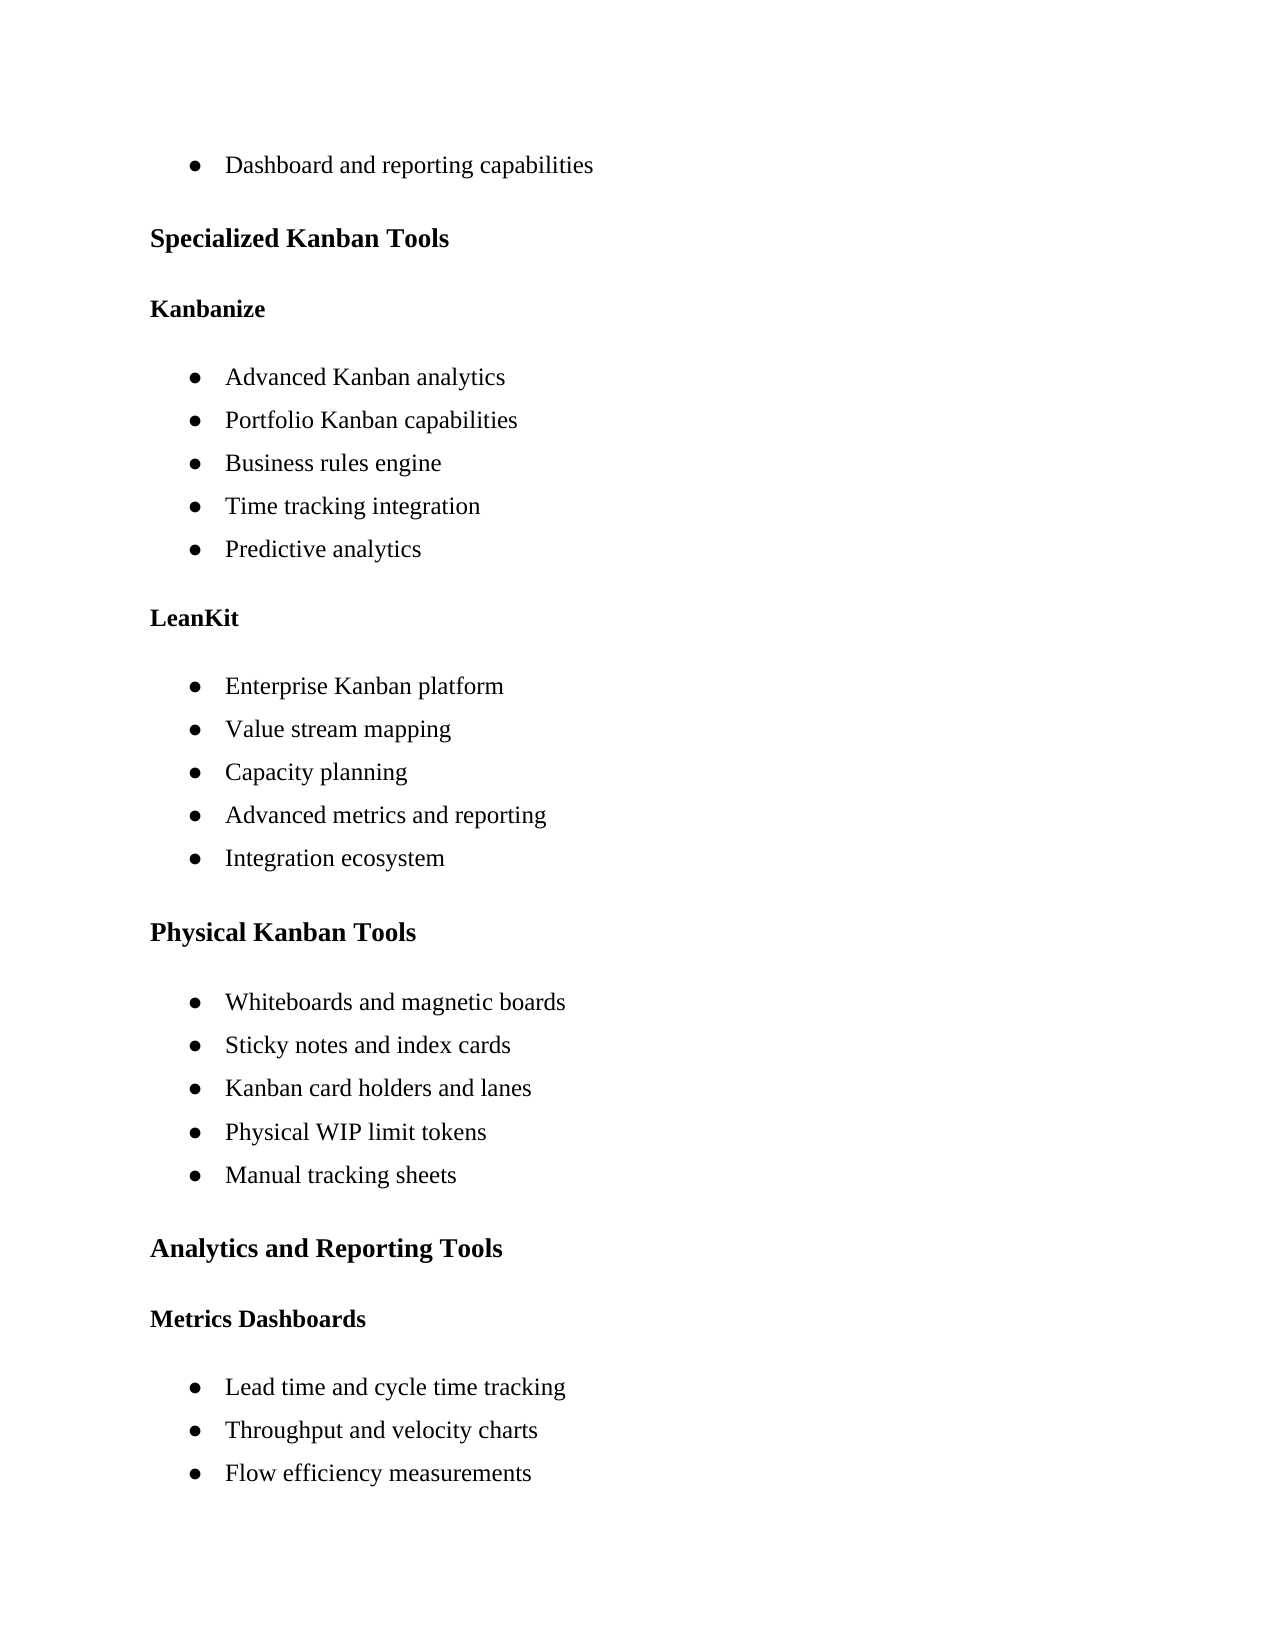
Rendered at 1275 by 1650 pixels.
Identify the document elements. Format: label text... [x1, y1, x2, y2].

list Business rules engine [187, 448, 1125, 477]
list Integration ecosystem [187, 843, 1125, 872]
subtitle Physical Kanban Tools [150, 916, 1125, 947]
list Throughput and velocity charts [187, 1415, 1125, 1444]
list Capacity planning [187, 757, 1125, 786]
subtitle Specialized Kanban Tools [150, 222, 1125, 253]
list Lead time and cycle time tracking [187, 1372, 1125, 1401]
list Dashboard and reporting capabilities [187, 150, 1125, 179]
list Predictive analytics [187, 534, 1125, 563]
list Advanced metrics and reporting [187, 800, 1125, 829]
subtitle Analytics and Reporting Tools [150, 1232, 1125, 1263]
list Advanced Kanban analytics [187, 362, 1125, 391]
text LeanKit [150, 603, 1125, 631]
list Time tracking integration [187, 491, 1125, 520]
list Kanban card holders and lanes [187, 1073, 1125, 1102]
list Enterprise Kanban platform [187, 671, 1125, 699]
list Portfolio Kanban capabilities [187, 405, 1125, 434]
list Physical WIP limit tokens [187, 1117, 1125, 1145]
list Flow efficiency measurements [187, 1458, 1125, 1487]
list Sticky notes and index cards [187, 1030, 1125, 1059]
list Whiteboards and magnetic boards [187, 987, 1125, 1016]
text Metrics Dashboards [150, 1304, 1125, 1332]
list Manual tracking sheets [187, 1160, 1125, 1188]
text Kanbanize [150, 294, 1125, 323]
list Value stream mapping [187, 714, 1125, 743]
